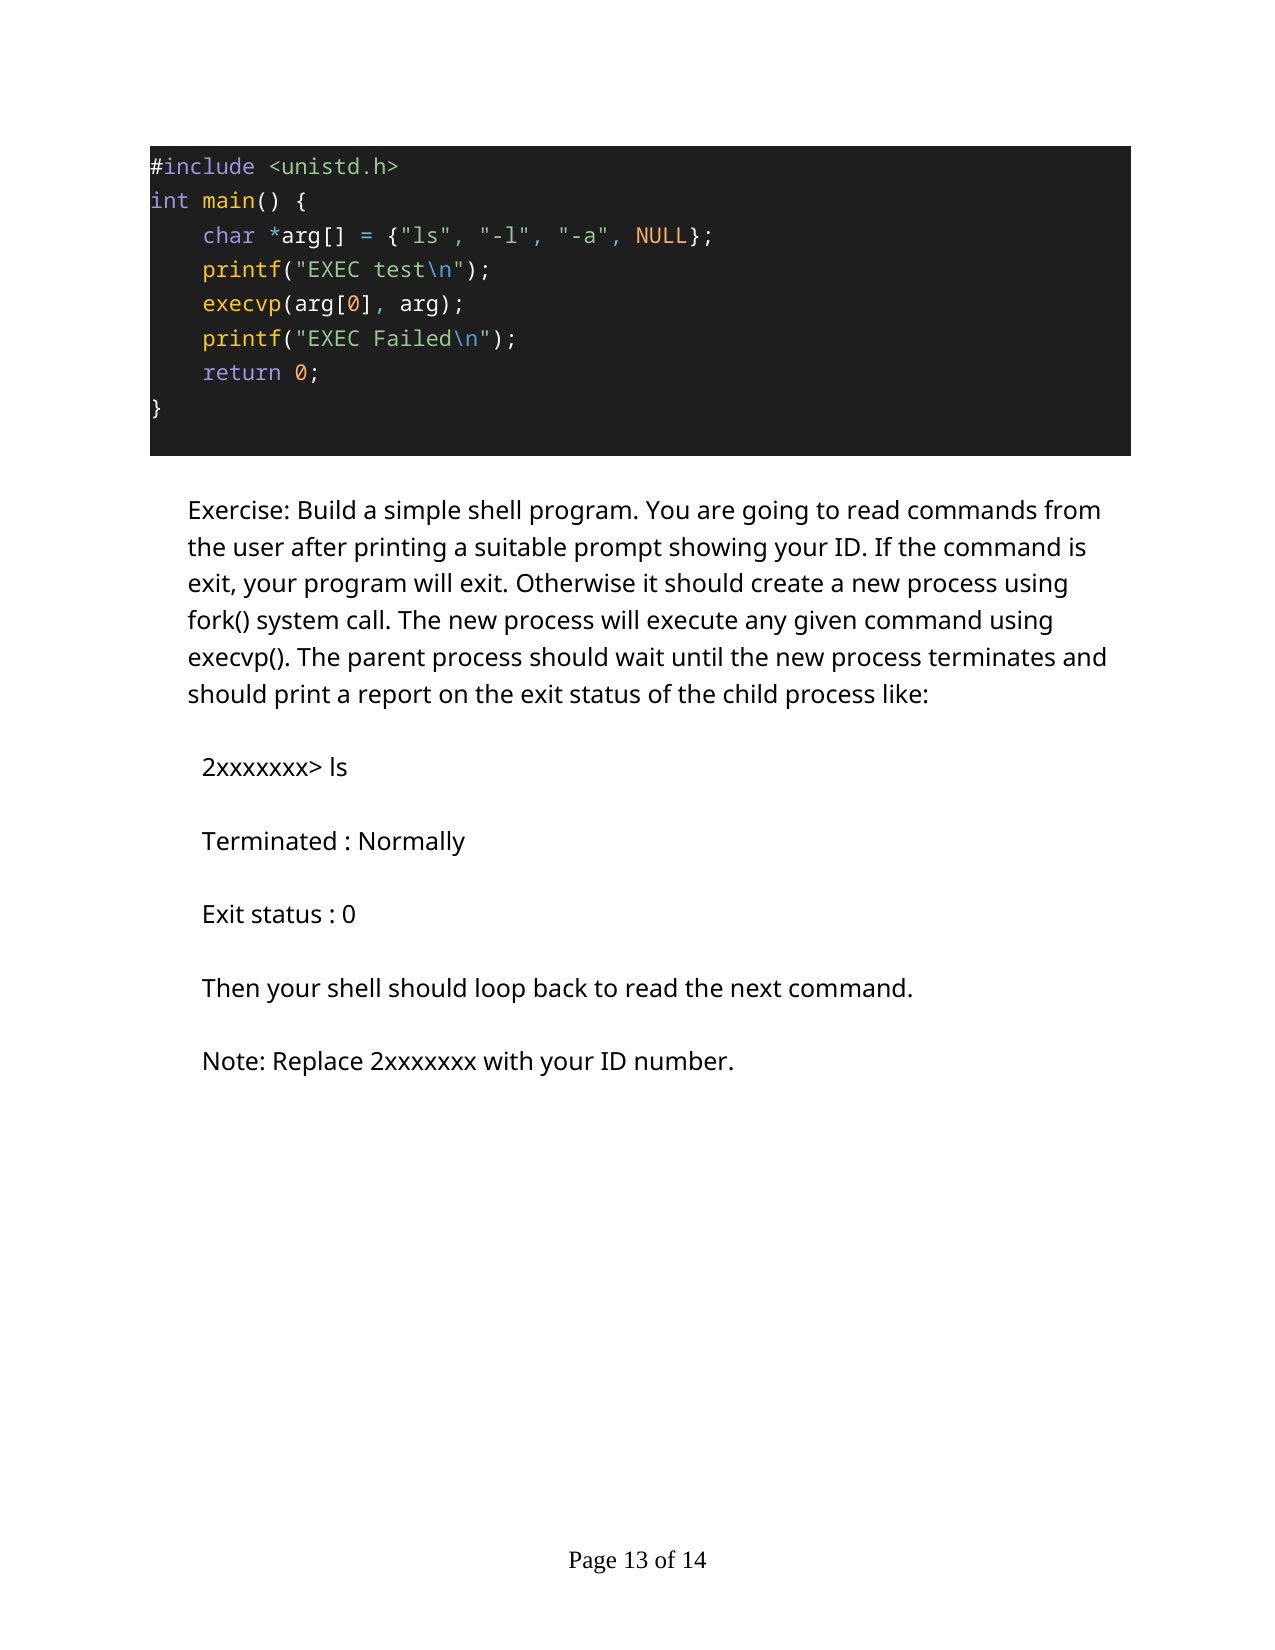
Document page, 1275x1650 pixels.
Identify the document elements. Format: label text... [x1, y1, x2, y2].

text return 0; [150, 352, 1131, 387]
text Then your shell should loop back to read the next command. [202, 970, 1131, 1004]
text Exit status : 0 [202, 897, 1131, 931]
text printf("EXEC Failed\n"); [150, 318, 1131, 352]
text #include <unistd.h> [150, 146, 1131, 181]
text Terminated : Normally [202, 823, 1131, 857]
text int main() { [150, 181, 1131, 215]
text 2xxxxxxx> ls [202, 750, 1131, 784]
text Note: Replace 2xxxxxxx with your ID number. [202, 1044, 1131, 1078]
text char *arg[] = {"ls", "-l", "-a", NULL}; [150, 215, 1131, 249]
text printf("EXEC test\n"); [150, 249, 1131, 284]
text } [150, 387, 1131, 421]
text execvp(arg[0], arg); [150, 284, 1131, 318]
text Exercise: Build a simple shell program. You are going to read commands from the user after printing a suitable prompt showing your ID. If the command is exit, your program will exit. Otherwise it should create a new process using fork() system call. The new process will execute any given command using execvp(). The parent process should wait until the new process terminates and should print a report on the exit status of the child process like: [187, 492, 1131, 710]
